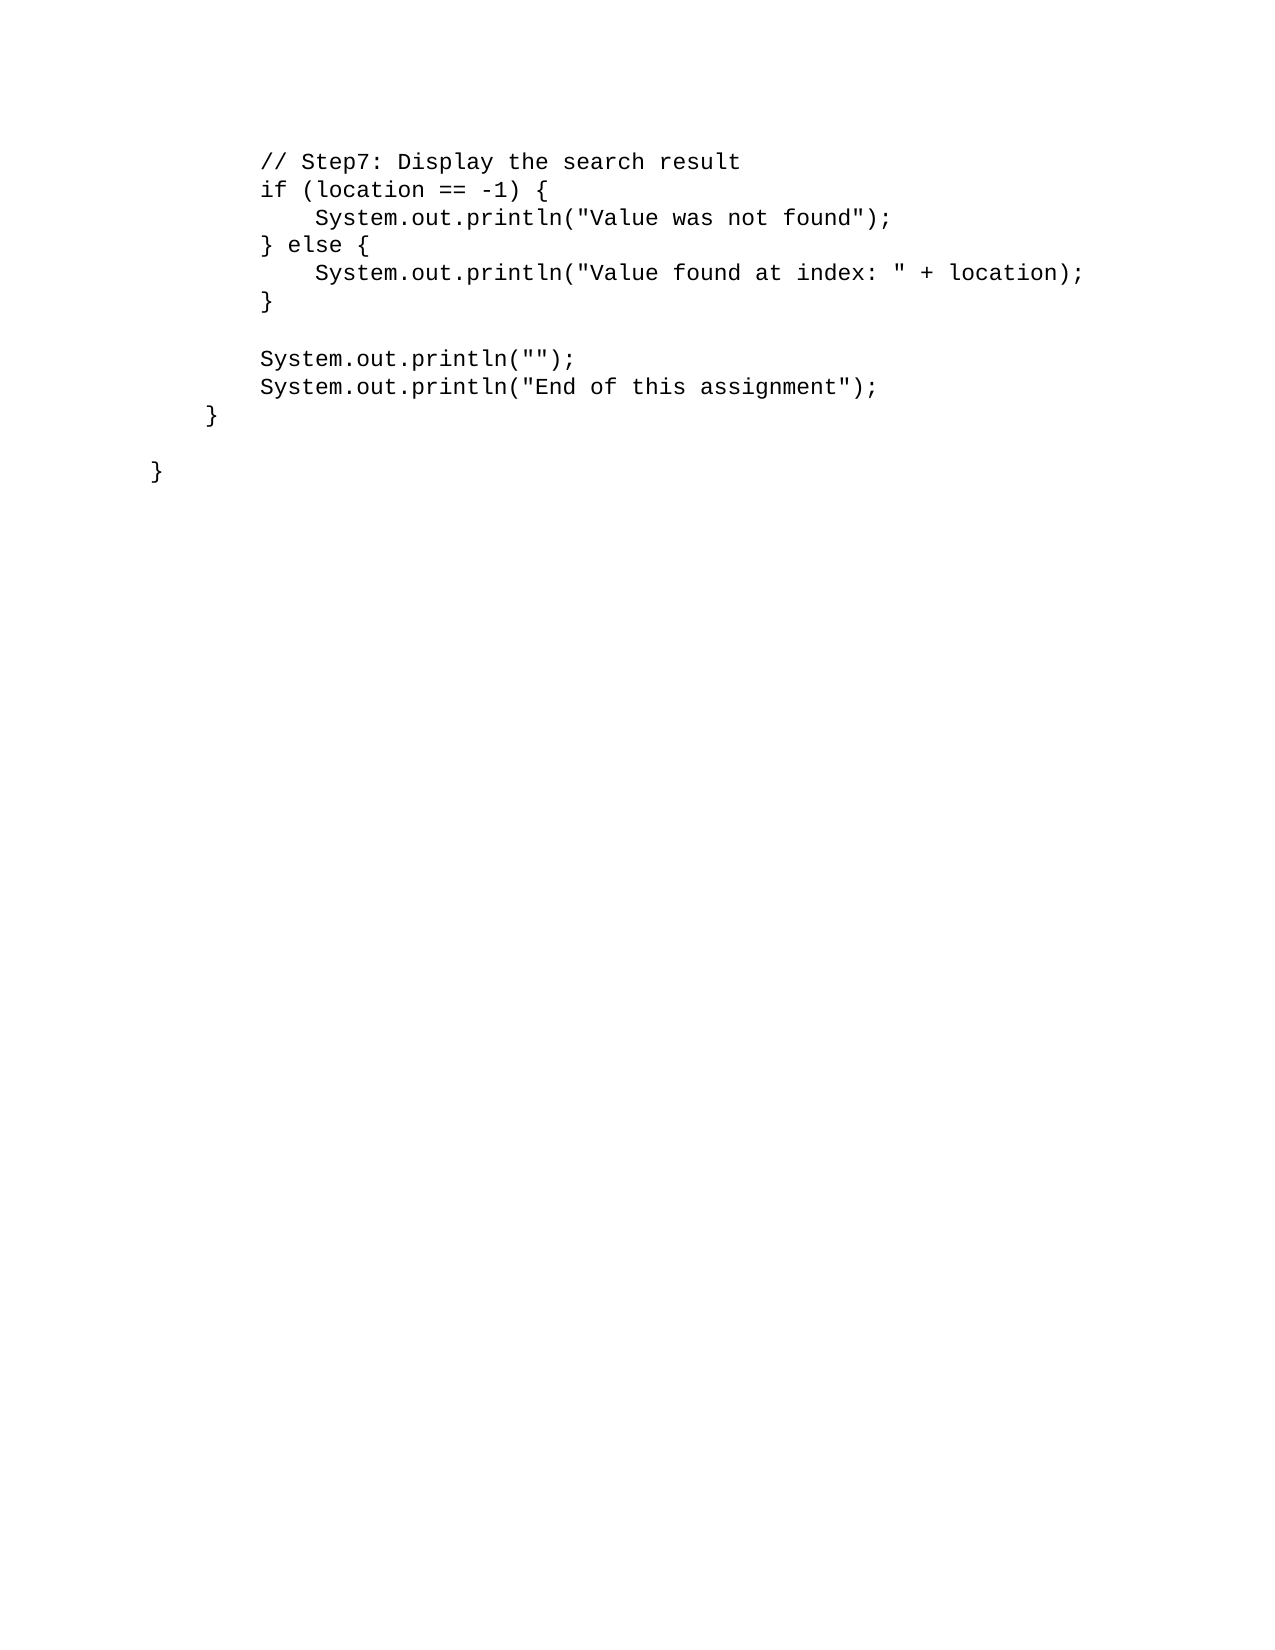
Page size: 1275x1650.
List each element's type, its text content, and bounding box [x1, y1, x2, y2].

text System.out.println(""); [150, 348, 1125, 374]
text // Step7: Display the search result [150, 150, 1125, 176]
text if (location == -1) { [150, 178, 1125, 204]
text } else { [150, 234, 1125, 260]
text System.out.println("Value was not found"); [150, 206, 1125, 232]
text } [150, 403, 1125, 429]
text } [150, 459, 1125, 485]
text } [150, 289, 1125, 316]
text System.out.println("End of this assignment"); [150, 376, 1125, 402]
text System.out.println("Value found at index: " + location); [150, 262, 1125, 288]
